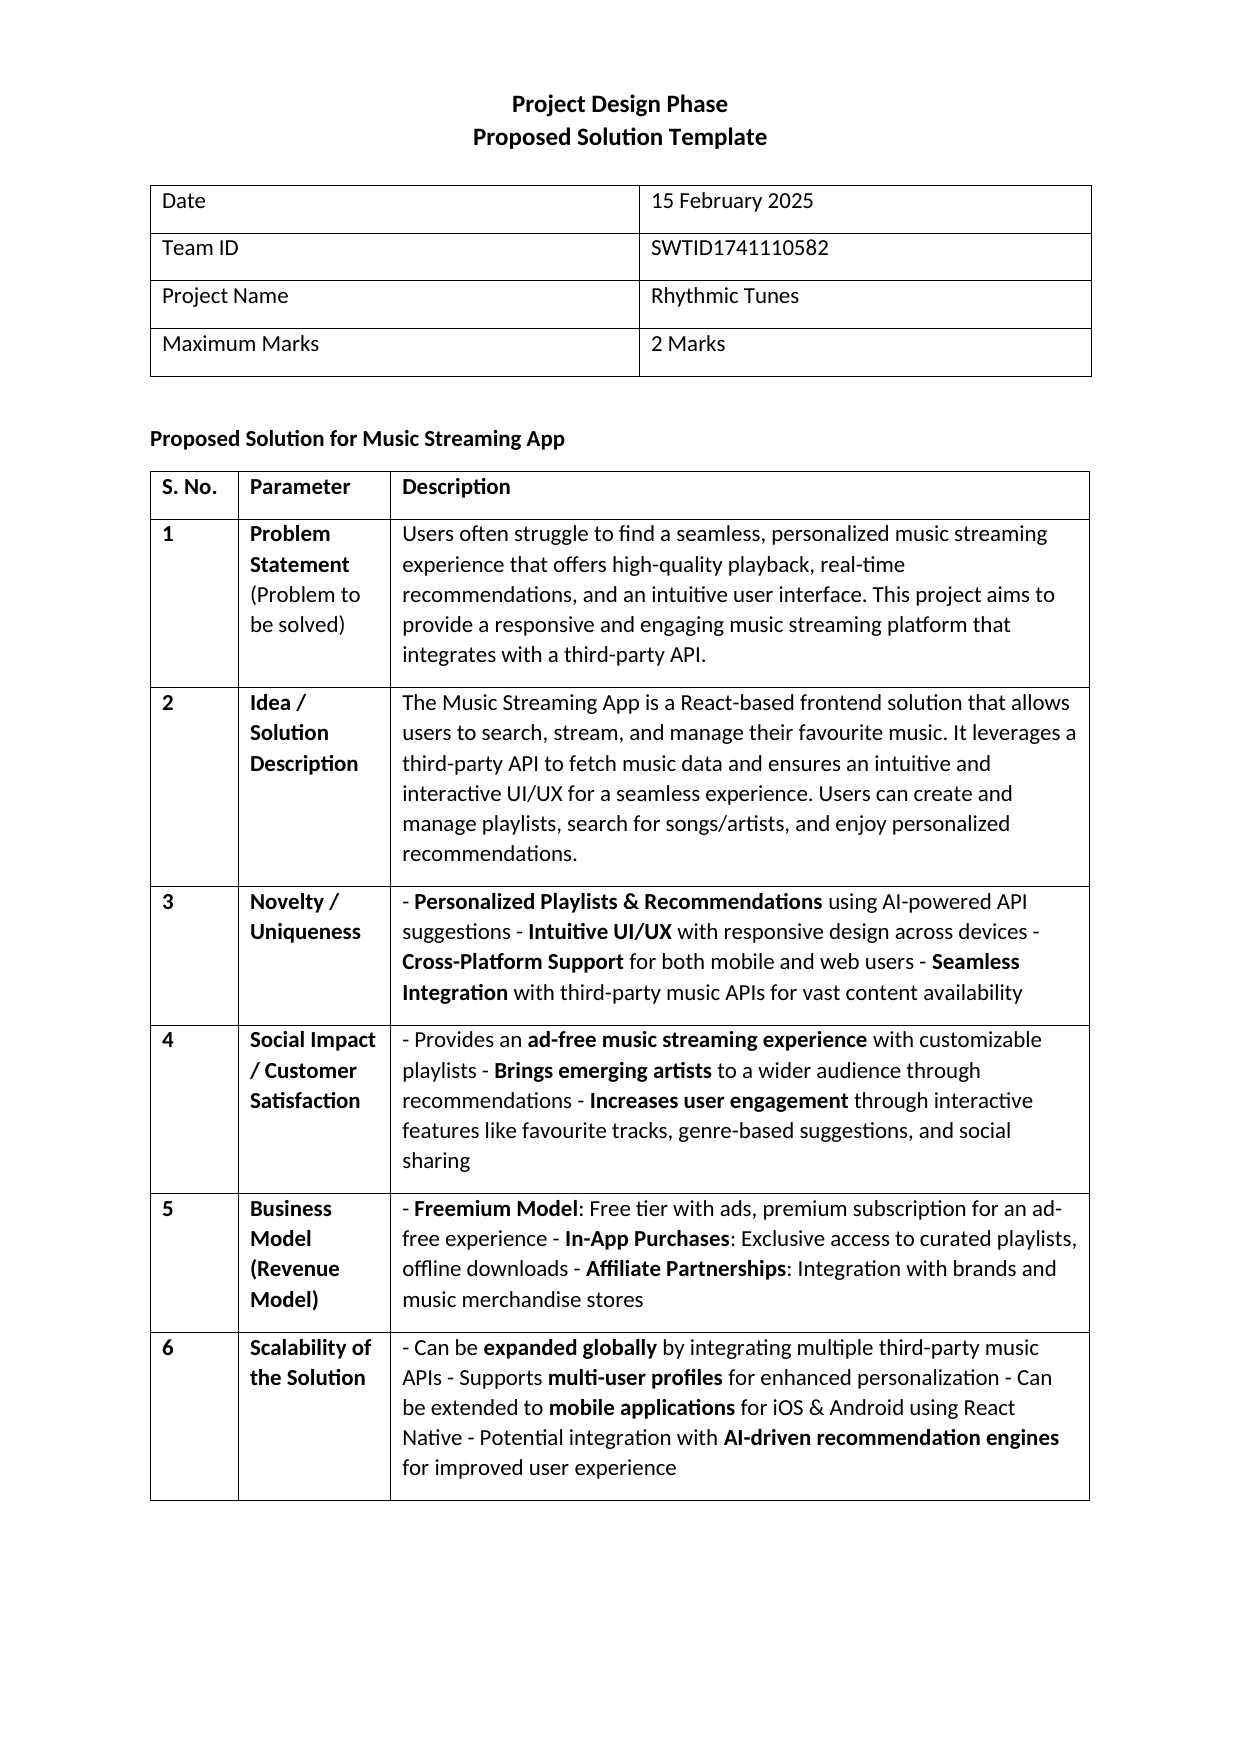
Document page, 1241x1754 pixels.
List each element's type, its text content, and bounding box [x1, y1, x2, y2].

table_cell Project Name [151, 281, 639, 328]
table_cell Users often struggle to find a seamless, personalized music streaming experience that offers high-quality playback, real-time recommendations, and an intuitive user interface. This project aims to provide a responsive and engaging music streaming platform that integrates with a third-party API. [391, 520, 1089, 687]
table_cell Rhythmic Tunes [640, 281, 1091, 328]
table_cell 4 [151, 1026, 238, 1193]
text Proposed Solution for Music Streaming App [150, 424, 1090, 452]
table_cell Business Model (Revenue Model) [239, 1194, 390, 1332]
text Project Design Phase [150, 89, 1090, 119]
table_cell 6 [151, 1333, 238, 1500]
table_cell - Personalized Playlists & Recommendations using AI-powered API suggestions - Intuitive UI/UX with responsive design across devices - Cross-Platform Support for both mobile and web users - Seamless Integration with third-party music APIs for vast content availability [391, 887, 1089, 1024]
table_header S. No. [151, 472, 238, 518]
table_cell Idea / Solution Description [239, 688, 390, 886]
table_header Parameter [239, 472, 390, 518]
table_cell 2 [151, 688, 238, 886]
table_header 15 February 2025 [640, 186, 1091, 232]
table_header Date [151, 186, 639, 232]
table_cell 1 [151, 520, 238, 687]
table_cell - Provides an ad-free music streaming experience with customizable playlists - Brings emerging artists to a wider audience through recommendations - Increases user engagement through interactive features like favourite tracks, genre-based suggestions, and social sharing [391, 1026, 1089, 1193]
table_header Description [391, 472, 1089, 518]
table_cell Team ID [151, 234, 639, 280]
table_cell 2 Marks [640, 329, 1091, 376]
text Proposed Solution Template [150, 122, 1090, 152]
table_cell 3 [151, 887, 238, 1024]
table_cell Social Impact / Customer Satisfaction [239, 1026, 390, 1193]
table_cell Novelty / Uniqueness [239, 887, 390, 1024]
table_cell Problem Statement (Problem to be solved) [239, 520, 390, 687]
table_cell 5 [151, 1194, 238, 1332]
table_cell - Freemium Model: Free tier with ads, premium subscription for an ad-free experience - In-App Purchases: Exclusive access to curated playlists, offline downloads - Affiliate Partnerships: Integration with brands and music merchandise stores [391, 1194, 1089, 1332]
table_cell The Music Streaming App is a React-based frontend solution that allows users to search, stream, and manage their favourite music. It leverages a third-party API to fetch music data and ensures an intuitive and interactive UI/UX for a seamless experience. Users can create and manage playlists, search for songs/artists, and enjoy personalized recommendations. [391, 688, 1089, 886]
table_cell - Can be expanded globally by integrating multiple third-party music APIs - Supports multi-user profiles for enhanced personalization - Can be extended to mobile applications for iOS & Android using React Native - Potential integration with AI-driven recommendation engines for improved user experience [391, 1333, 1089, 1500]
table_cell SWTID1741110582 [640, 234, 1091, 280]
table_cell Maximum Marks [151, 329, 639, 376]
table_cell Scalability of the Solution [239, 1333, 390, 1500]
